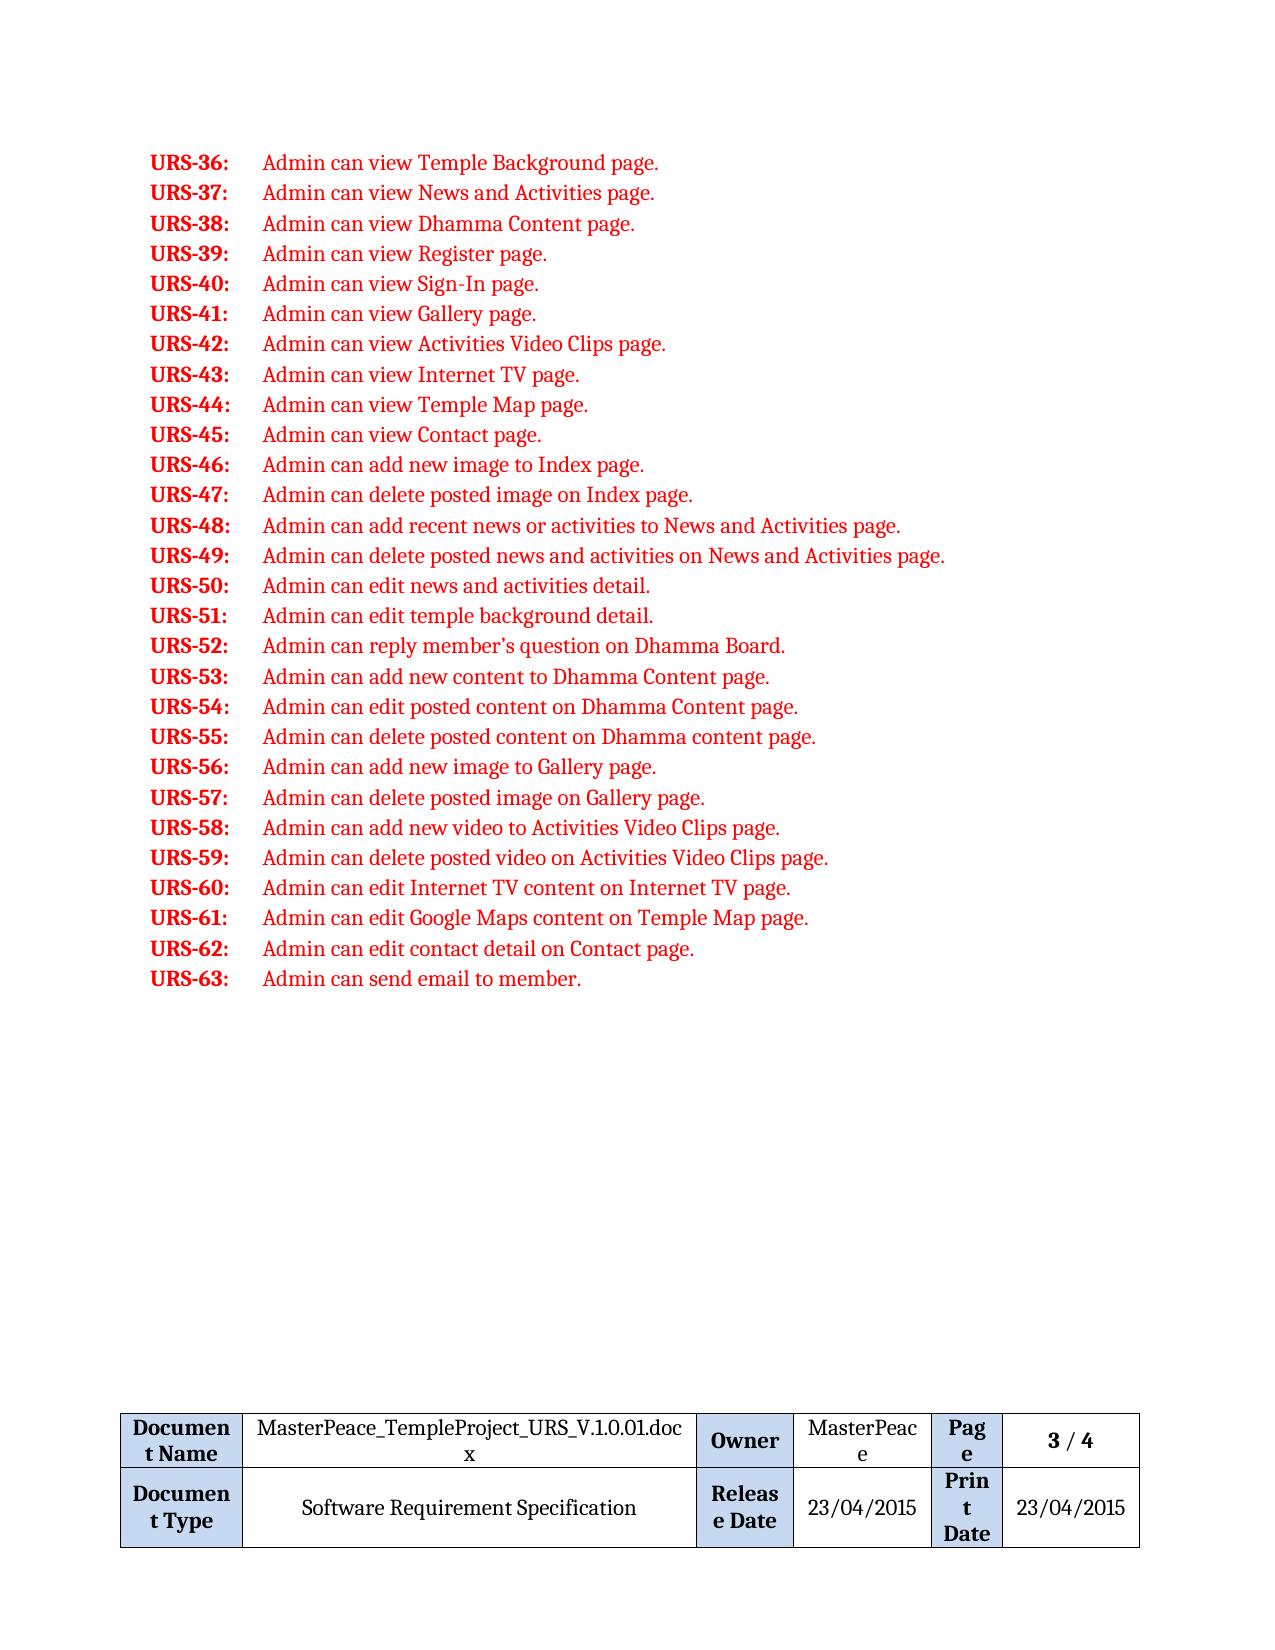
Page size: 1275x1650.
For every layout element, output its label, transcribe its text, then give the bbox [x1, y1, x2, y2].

list Admin can reply member’s question on Dhamma Board. [150, 633, 1125, 660]
list Admin can edit contact detail on Contact page. [150, 935, 1125, 962]
list Admin can view Sign-In page. [150, 271, 1125, 297]
list Admin can edit news and activities detail. [150, 573, 1125, 599]
list Admin can view Dhamma Content page. [150, 210, 1125, 237]
list Admin can view Register page. [150, 241, 1125, 267]
list Admin can add new image to Index page. [150, 452, 1125, 478]
list Admin can edit Google Maps content on Temple Map page. [150, 905, 1125, 932]
list Admin can delete posted video on Activities Video Clips page. [150, 845, 1125, 871]
list Admin can delete posted image on Gallery page. [150, 784, 1125, 811]
list Admin can view Temple Background page. [150, 150, 1125, 176]
list Admin can view News and Activities page. [150, 180, 1125, 207]
list Admin can add new video to Activities Video Clips page. [150, 814, 1125, 841]
list Admin can delete posted image on Index page. [150, 482, 1125, 509]
list Admin can edit temple background detail. [150, 603, 1125, 629]
list Admin can edit posted content on Dhamma Content page. [150, 694, 1125, 720]
list Admin can view Internet TV page. [150, 361, 1125, 388]
list Admin can view Contact page. [150, 422, 1125, 448]
list Admin can view Gallery page. [150, 301, 1125, 327]
list Admin can add recent news or activities to News and Activities page. [150, 512, 1125, 539]
list Admin can delete posted news and activities on News and Activities page. [150, 543, 1125, 569]
list Admin can edit Internet TV content on Internet TV page. [150, 875, 1125, 901]
list Admin can view Temple Map page. [150, 392, 1125, 418]
list Admin can delete posted content on Dhamma content page. [150, 724, 1125, 750]
list Admin can send email to member. [150, 966, 1125, 992]
list Admin can add new image to Gallery page. [150, 754, 1125, 781]
list Admin can view Activities Video Clips page. [150, 331, 1125, 358]
list Admin can add new content to Dhamma Content page. [150, 663, 1125, 690]
